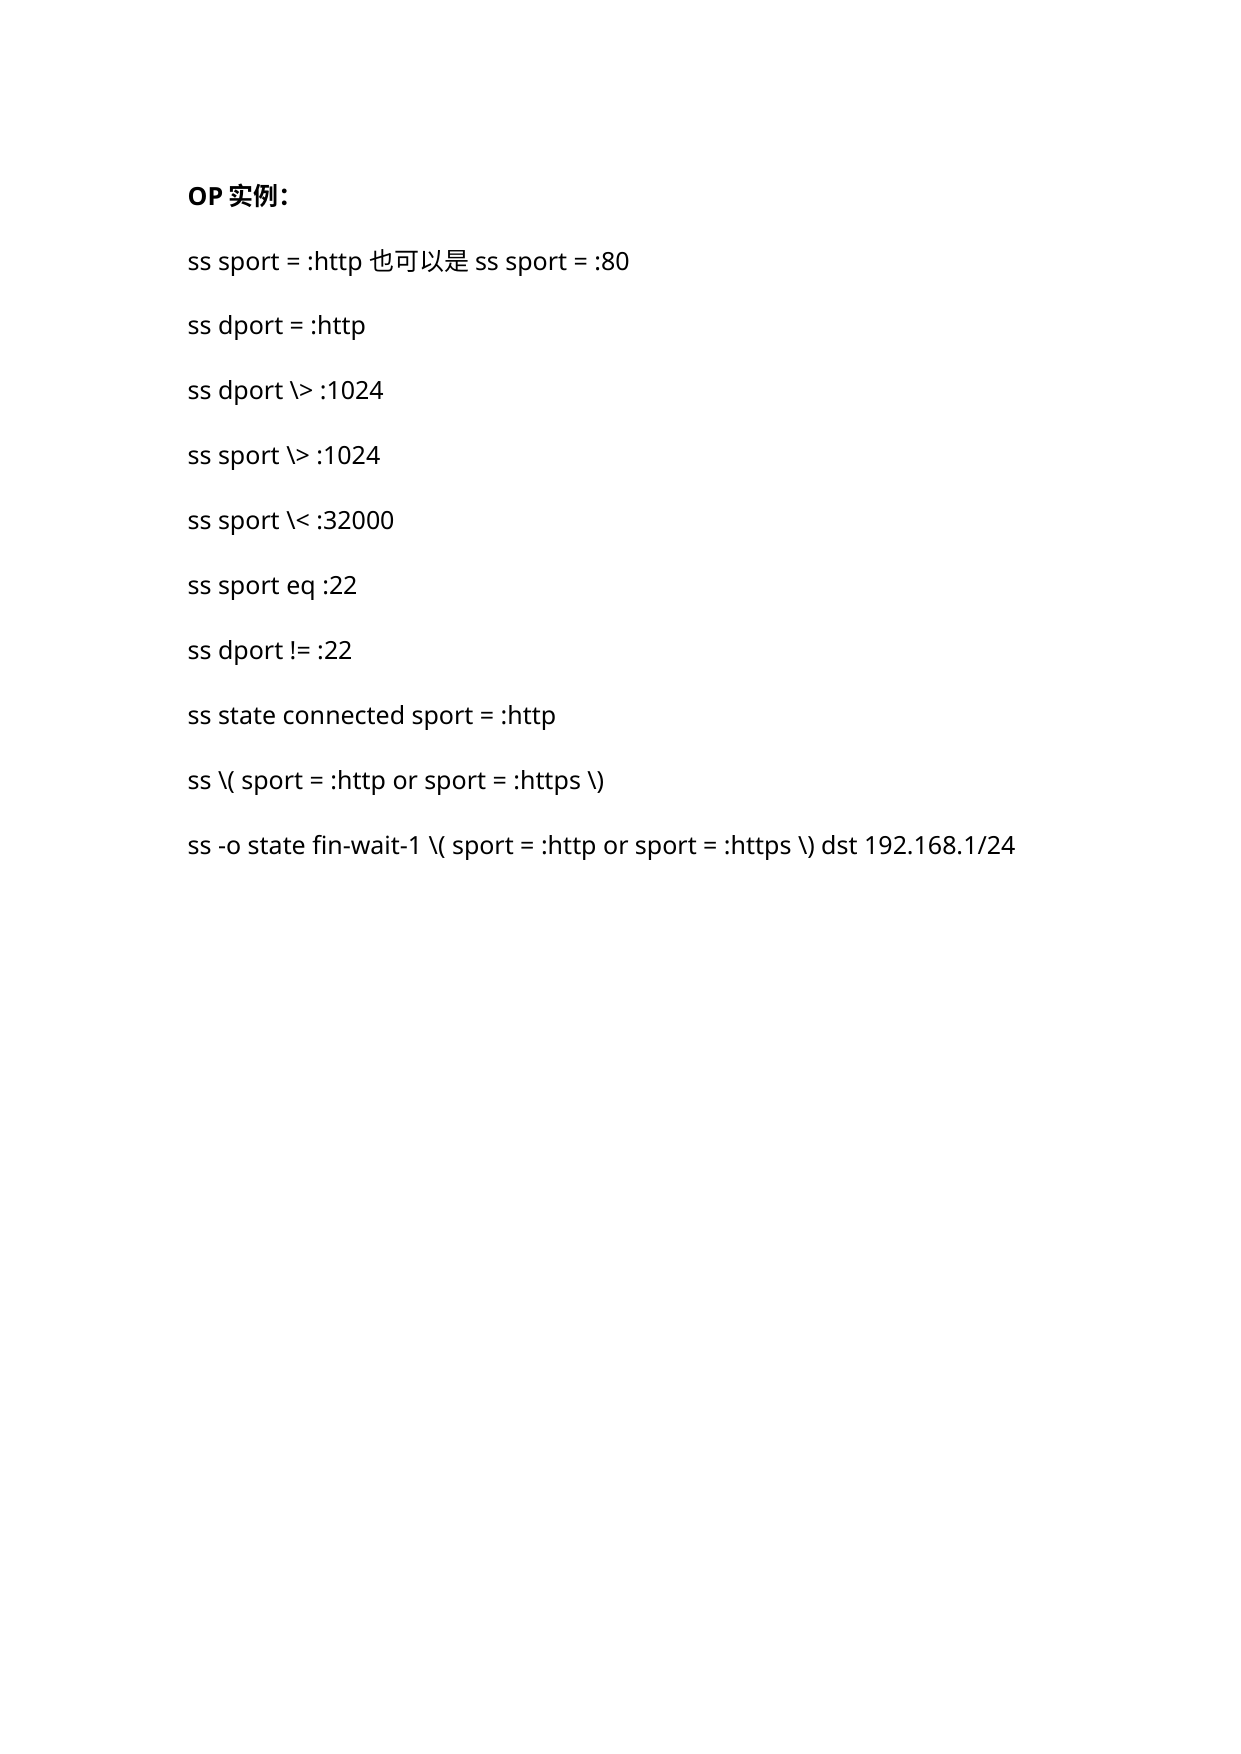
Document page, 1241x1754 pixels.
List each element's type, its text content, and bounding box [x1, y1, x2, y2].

text ss dport \> :1024 [187, 357, 1053, 422]
text ss -o state fin-wait-1 \( sport = :http or sport = :https \) dst 192.168.1/24 [187, 812, 1053, 877]
text ss sport \< :32000 [187, 487, 1053, 552]
text ss sport eq :22 [187, 552, 1053, 617]
text ss dport = :http [187, 292, 1053, 357]
text ss state connected sport = :http [187, 682, 1053, 747]
text OP实例： [187, 162, 1053, 227]
text ss sport \> :1024 [187, 422, 1053, 487]
text ss sport = :http 也可以是 ss sport = :80 [187, 227, 1053, 292]
text ss dport != :22 [187, 617, 1053, 682]
text ss \( sport = :http or sport = :https \) [187, 747, 1053, 812]
